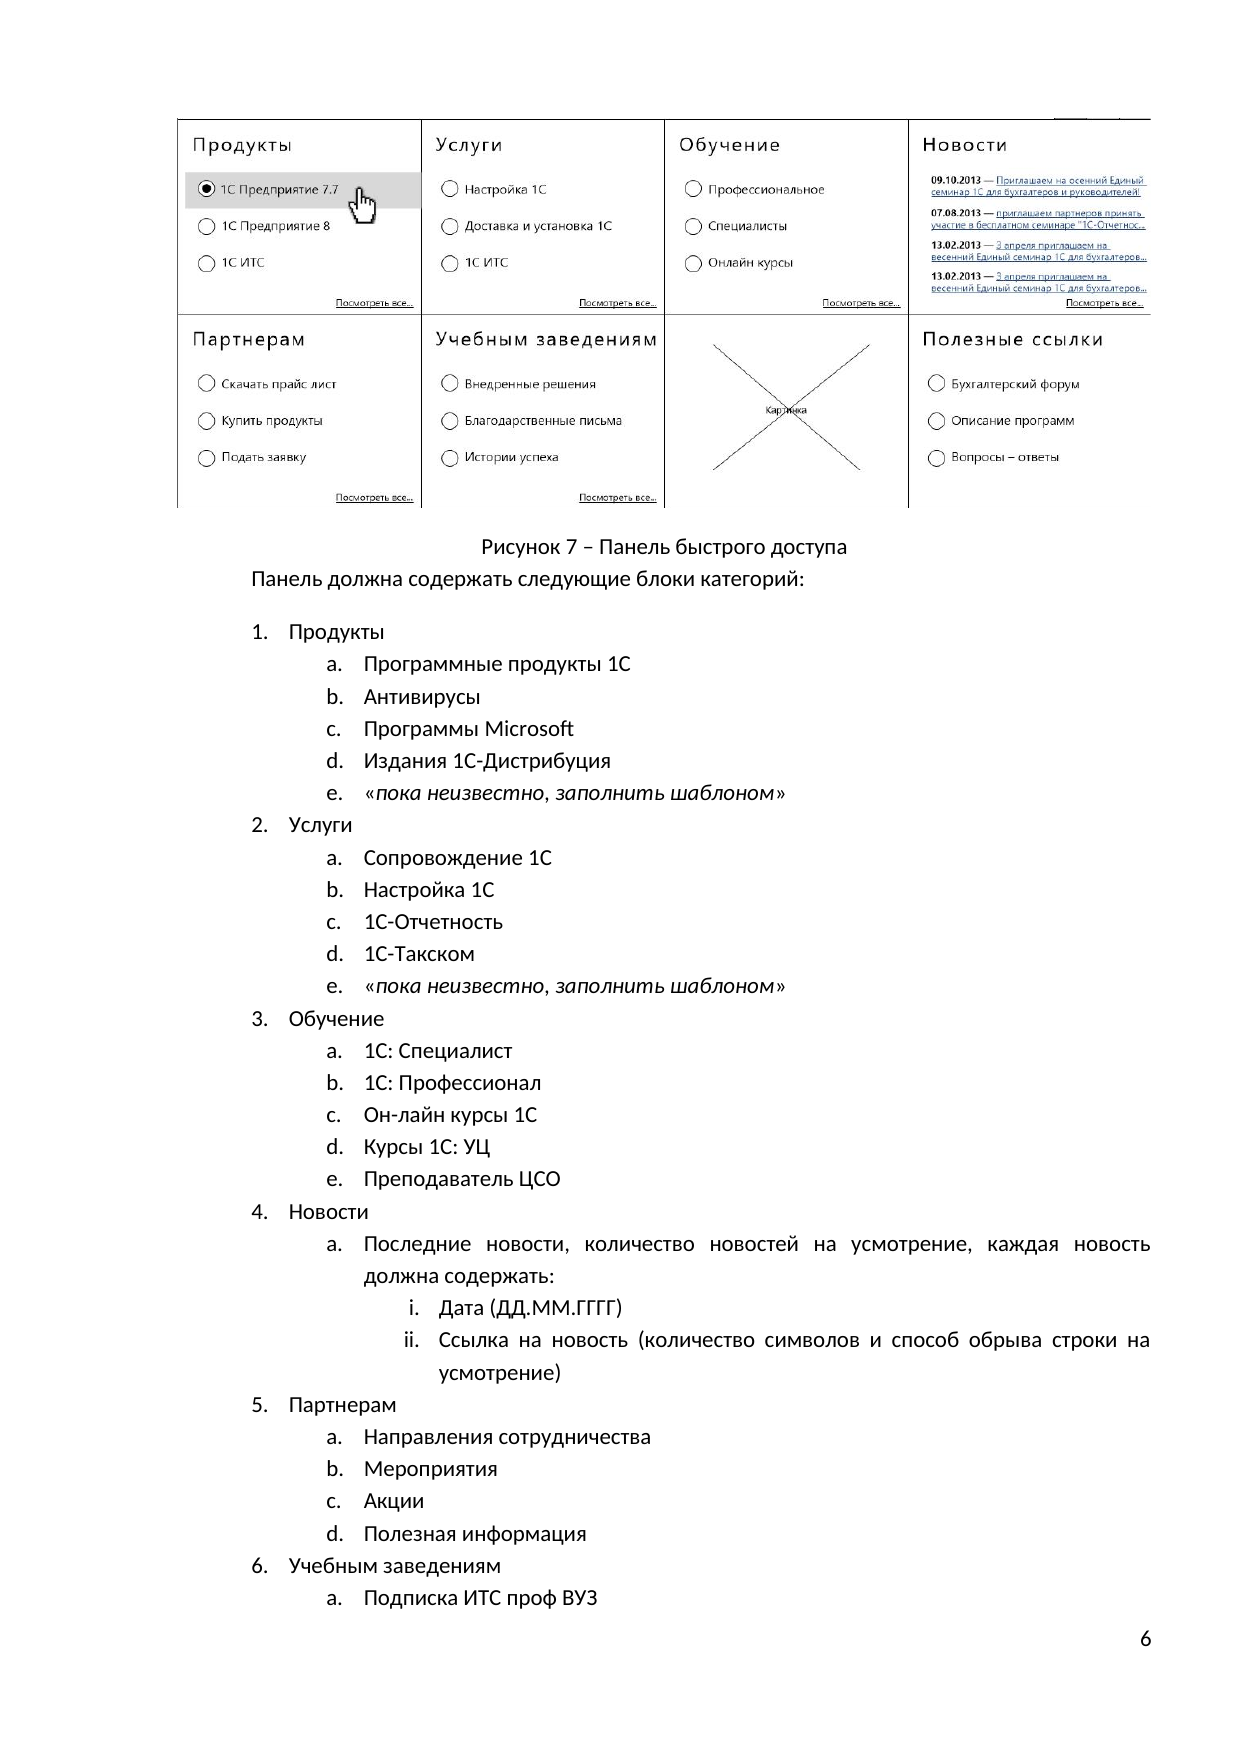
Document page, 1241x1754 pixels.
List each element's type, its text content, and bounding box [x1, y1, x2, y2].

list Сопровождение 1С [326, 843, 1152, 871]
list Курсы 1С: УЦ [326, 1132, 1152, 1160]
list Дата (ДД.ММ.ГГГГ) [420, 1293, 1152, 1321]
list Акции [326, 1486, 1152, 1514]
list Направления сотрудничества [326, 1422, 1152, 1450]
list Программы Microsoft [326, 714, 1152, 742]
list «пока неизвестно, заполнить шаблоном» [326, 778, 1152, 806]
list Издания 1С-Дистрибуция [326, 746, 1152, 774]
list Услуги [251, 811, 1152, 838]
list Новости [251, 1197, 1152, 1225]
list «пока неизвестно, заполнить шаблоном» [326, 971, 1152, 999]
list Он-лайн курсы 1С [326, 1100, 1152, 1128]
list 1С-Такском [326, 939, 1152, 967]
list Партнерам [251, 1390, 1152, 1418]
list Антивирусы [326, 682, 1152, 710]
list Продукты [251, 617, 1152, 645]
list Настройка 1С [326, 875, 1152, 903]
list Мероприятия [326, 1454, 1152, 1482]
list Программные продукты 1С [326, 649, 1152, 678]
list 1С: Специалист [326, 1036, 1152, 1064]
list 1С-Отчетность [326, 907, 1152, 935]
text Панель должна содержать следующие блоки категорий: [177, 564, 1152, 592]
list Обучение [251, 1004, 1152, 1032]
list Полезная информация [326, 1519, 1152, 1547]
list 1С: Профессионал [326, 1068, 1152, 1096]
list Ссылка на новость (количество символов и способ обрыва строки на усмотрение) [420, 1326, 1152, 1386]
list Учебным заведениям [251, 1551, 1152, 1579]
text Рисунок 7 – Панель быстрого доступа [177, 532, 1152, 560]
picture [177, 118, 1151, 508]
list Преподаватель ЦСО [326, 1164, 1152, 1193]
list Последние новости, количество новостей на усмотрение, каждая новость должна содержать: [326, 1229, 1152, 1289]
list Подписка ИТС проф ВУЗ [326, 1583, 1152, 1611]
